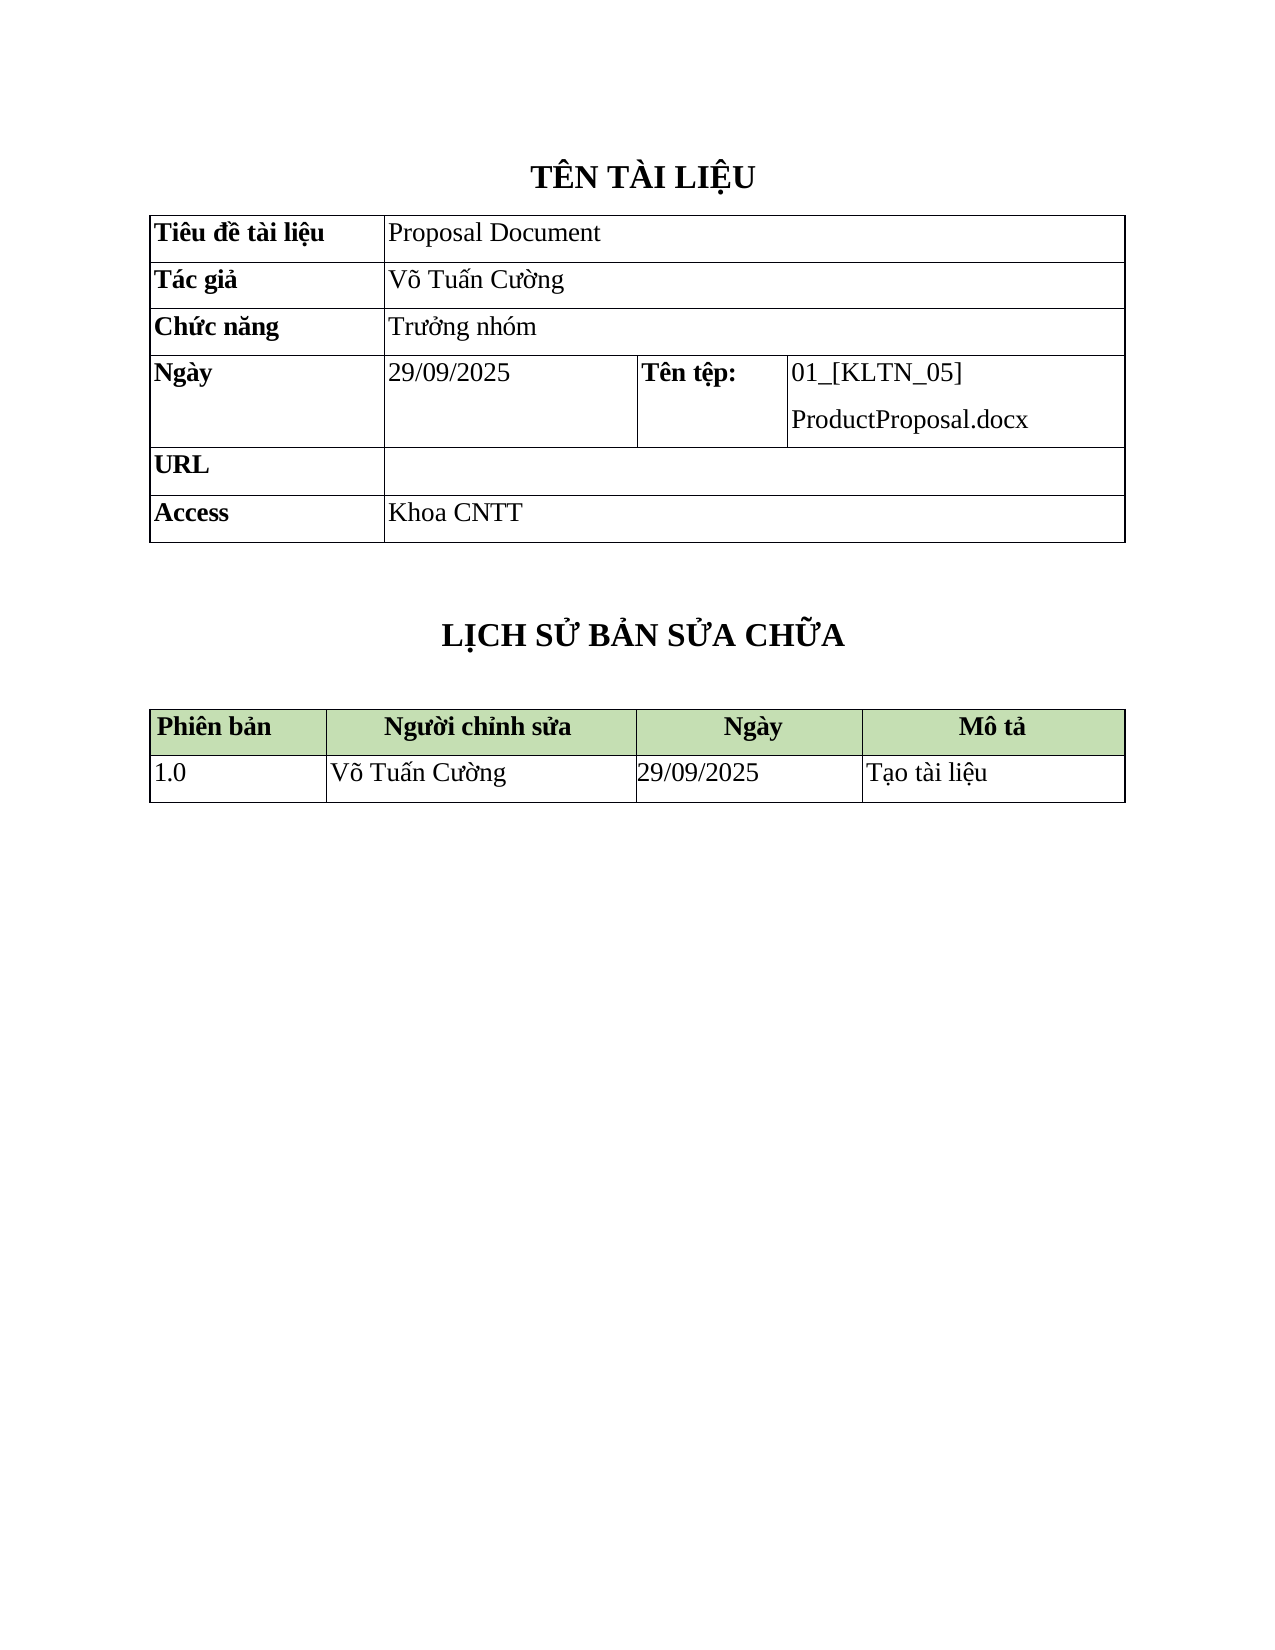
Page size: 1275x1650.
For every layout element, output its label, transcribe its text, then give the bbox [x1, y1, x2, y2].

table_cell 1.0 [151, 756, 326, 802]
table_cell URL [151, 448, 384, 495]
table_cell Access [151, 496, 384, 542]
table_header Ngày [637, 710, 862, 755]
table_cell 01_[KLTN_05] ProductProposal.docx [788, 356, 1124, 447]
table_header Tiêu đề tài liệu [151, 216, 384, 262]
table_header Proposal Document [385, 216, 1124, 262]
table_cell Tên tệp: [638, 356, 787, 447]
table_cell 29/09/2025 [637, 756, 862, 802]
text TÊN TÀI LIỆU [211, 157, 1075, 196]
table_cell Võ Tuấn Cường [327, 756, 636, 802]
table_cell Ngày [151, 356, 384, 447]
table_header Mô tả [863, 710, 1124, 755]
table_header Người chỉnh sửa [327, 710, 636, 755]
table_cell Tạo tài liệu [863, 756, 1124, 802]
table_cell Võ Tuấn Cường [385, 263, 1124, 308]
table_cell Chức năng [151, 309, 384, 355]
table_cell 29/09/2025 [385, 356, 637, 447]
table_cell Khoa CNTT [385, 496, 1124, 542]
text LỊCH SỬ BẢN SỬA CHỮA [211, 615, 1075, 653]
table_cell Tác giả [151, 263, 384, 308]
table_cell Trưởng nhóm [385, 309, 1124, 355]
table_header Phiên bản [151, 710, 326, 755]
table_cell [385, 448, 1124, 495]
